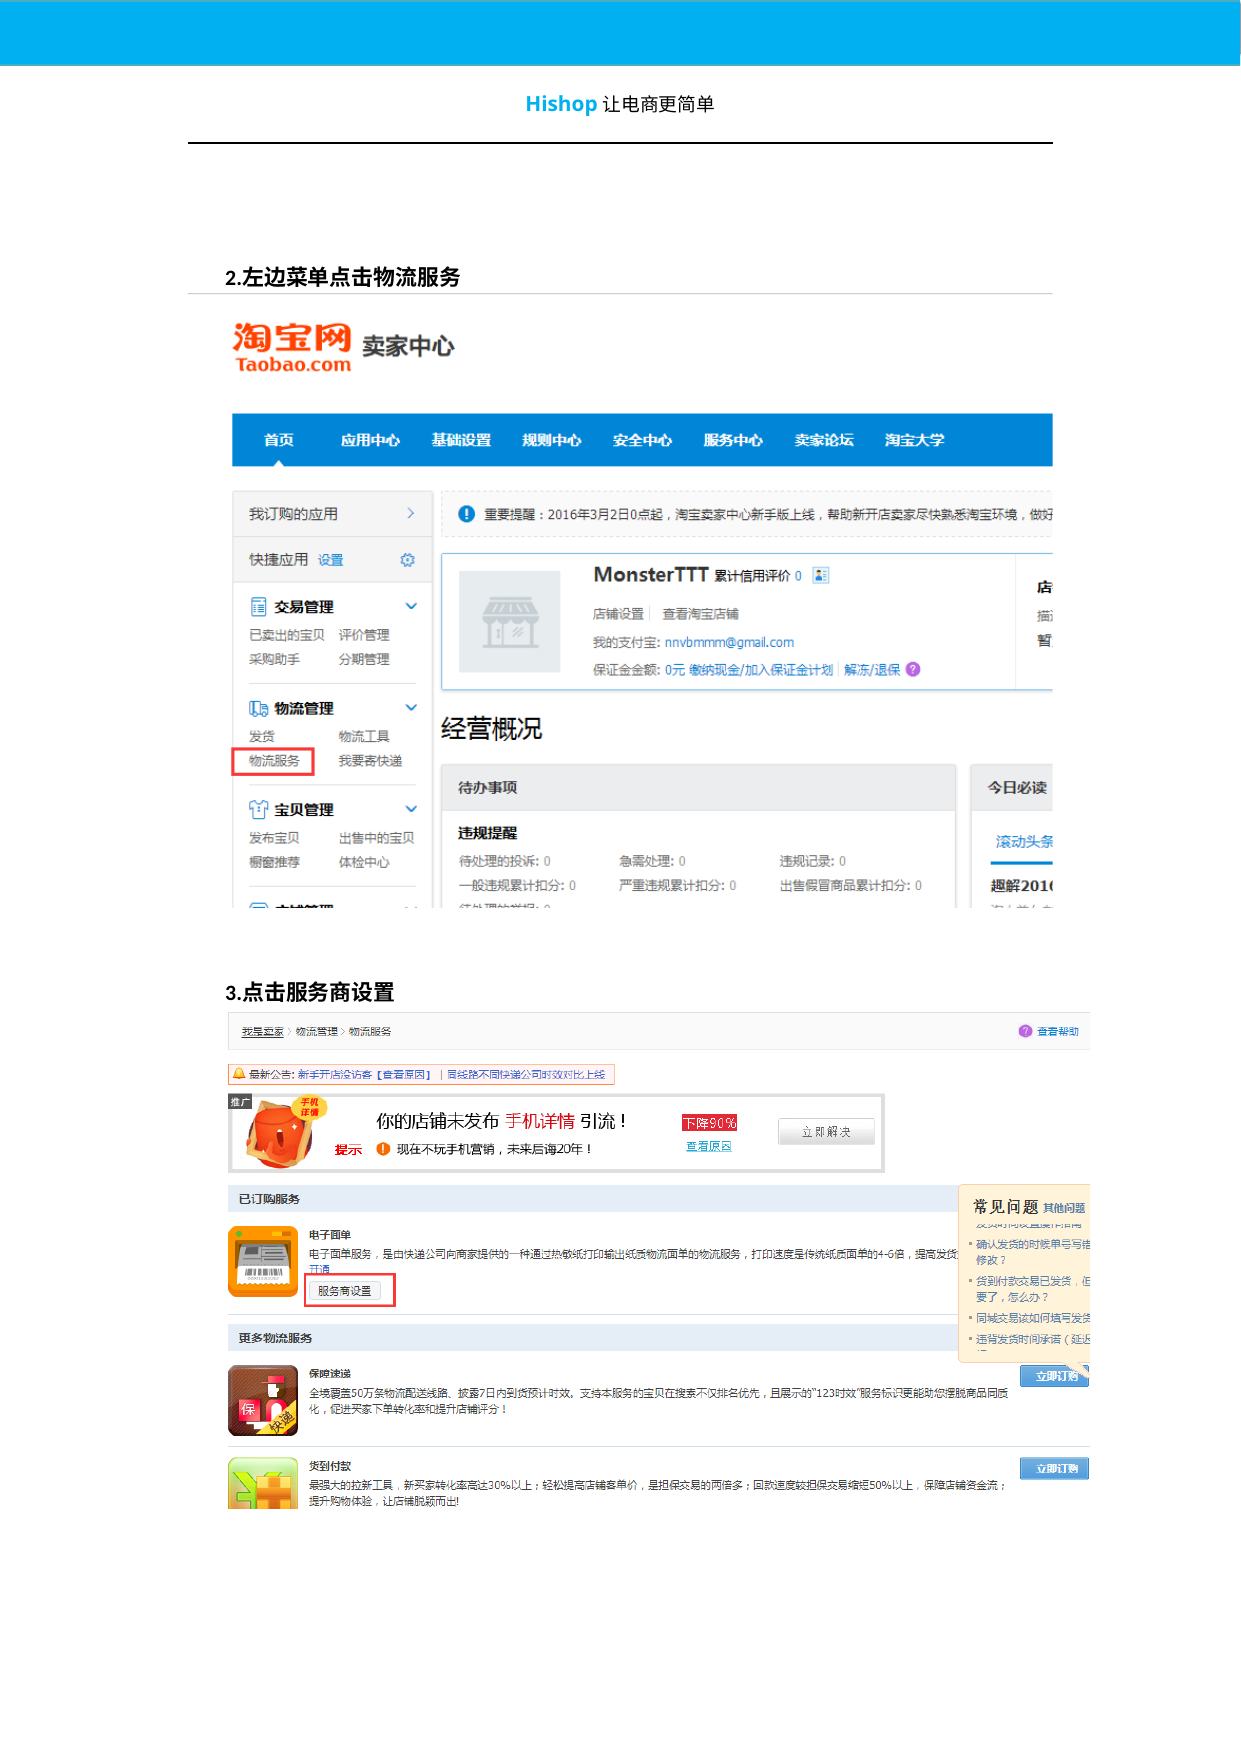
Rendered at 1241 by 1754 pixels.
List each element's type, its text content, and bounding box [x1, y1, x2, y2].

list 3.点击服务商设置 [225, 974, 1053, 1007]
list 2.左边菜单点击物流服务 [225, 259, 1053, 292]
picture [187, 292, 1053, 908]
picture [225, 1007, 1091, 1509]
